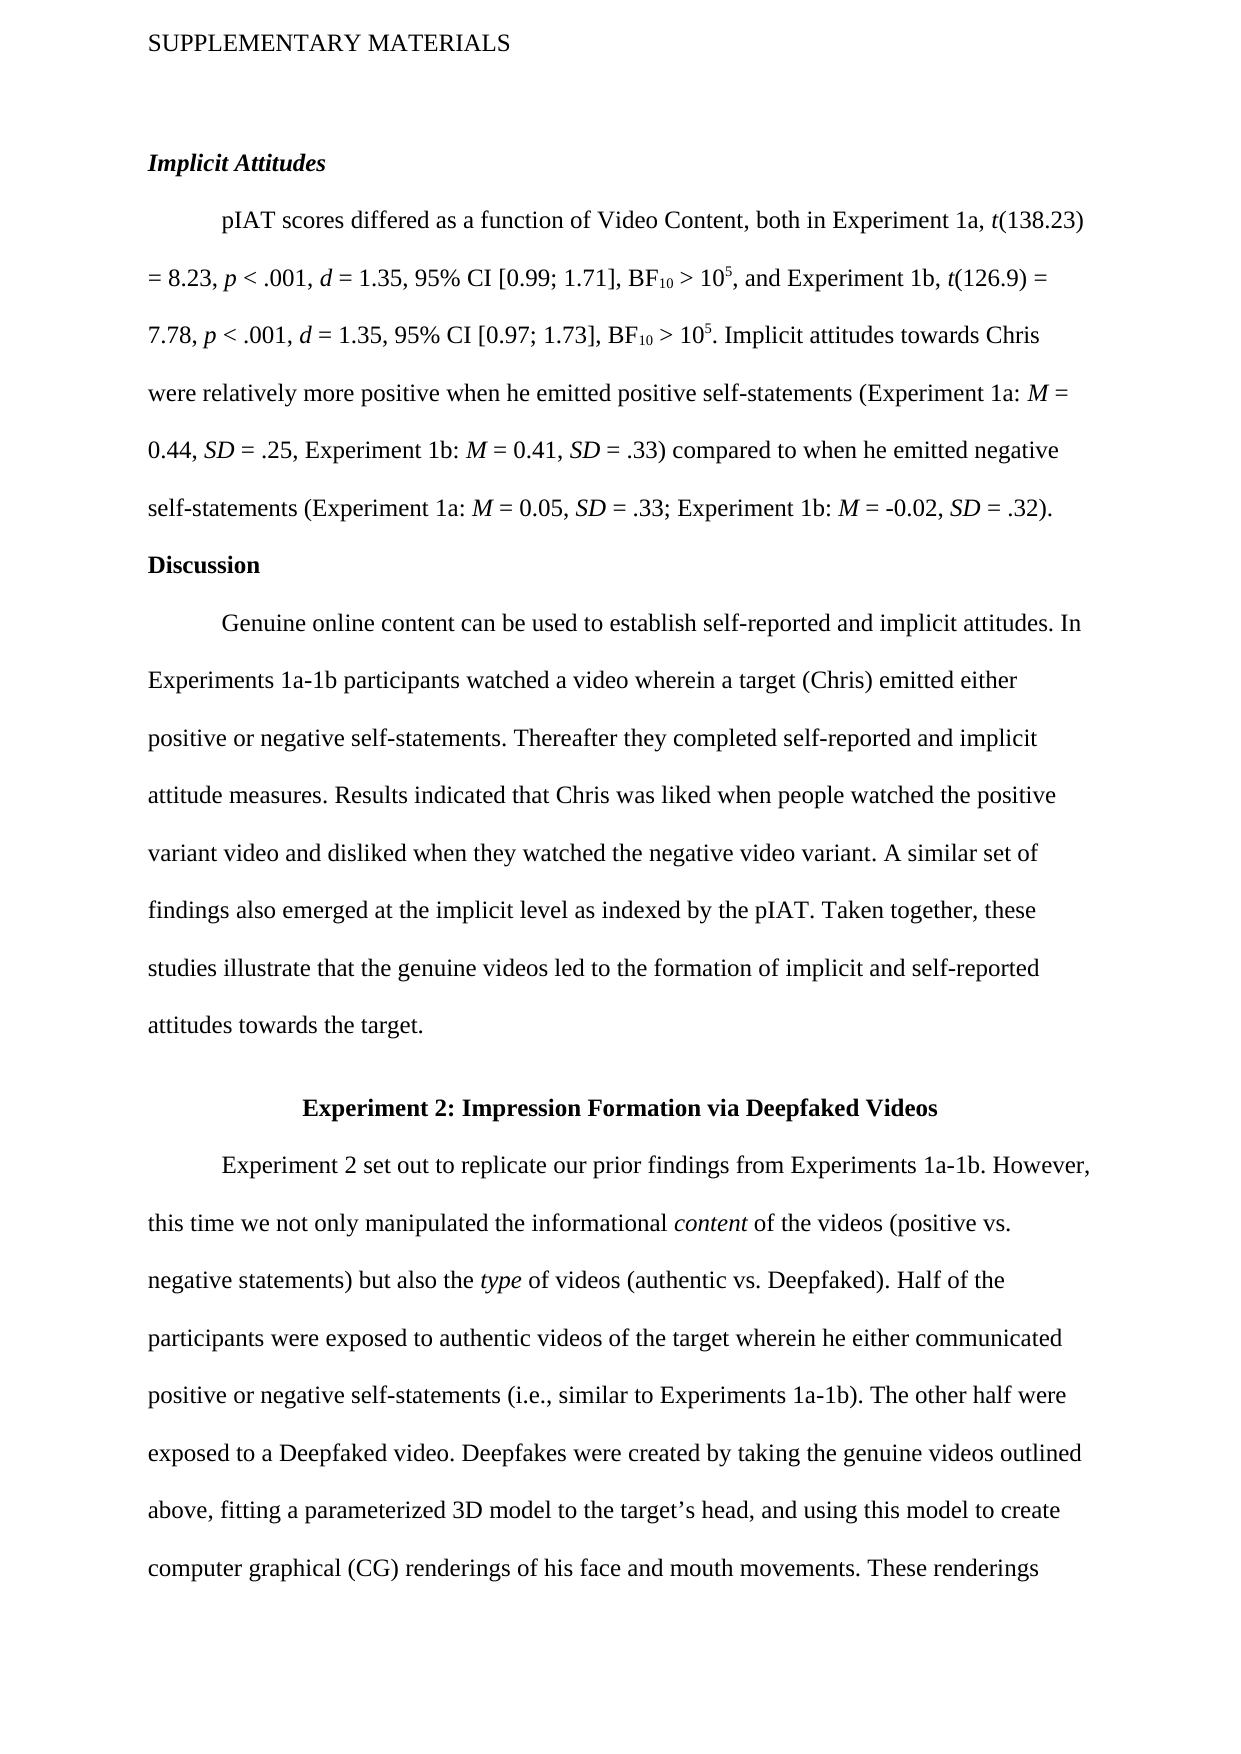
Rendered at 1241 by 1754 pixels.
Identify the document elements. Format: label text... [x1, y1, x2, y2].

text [148, 1150, 1093, 1581]
text Genuine online content can be used to establish self-reported and implicit attitudes. In Experiments 1a-1b participants watched a video wherein a target (Chris) emitted either positive or negative self-statements. Thereafter they completed self-reported and implicit attitude measures. Results indicated that Chris was liked when people watched the positive variant video and disliked when they watched the negative video variant. A similar set of findings also emerged at the implicit level as indexed by the pIAT. Taken together, these studies illustrate that the genuine videos led to the formation of implicit and self-reported attitudes towards the target. [148, 608, 1093, 1039]
text Discussion [148, 550, 1093, 579]
text Implicit Attitudes [148, 148, 1093, 176]
text Experiment 2: Impression Formation via Deepfaked Videos [148, 1093, 1093, 1121]
text pIAT scores differed as a function of Video Content, both in Experiment 1a, t(138.23) = 8.23, p < .001, d = 1.35, 95% CI [0.99; 1.71], BF10 > 105, and Experiment 1b, t(126.9) = 7.78, p < .001, d = 1.35, 95% CI [0.97; 1.73], BF10 > 105. Implicit attitudes towards Chris were relatively more positive when he emitted positive self-statements (Experiment 1a: M = 0.44, SD = .25, Experiment 1b: M = 0.41, SD = .33) compared to when he emitted negative self-statements (Experiment 1a: M = 0.05, SD = .33; Experiment 1b: M = -0.02, SD = .32). [148, 205, 1093, 521]
